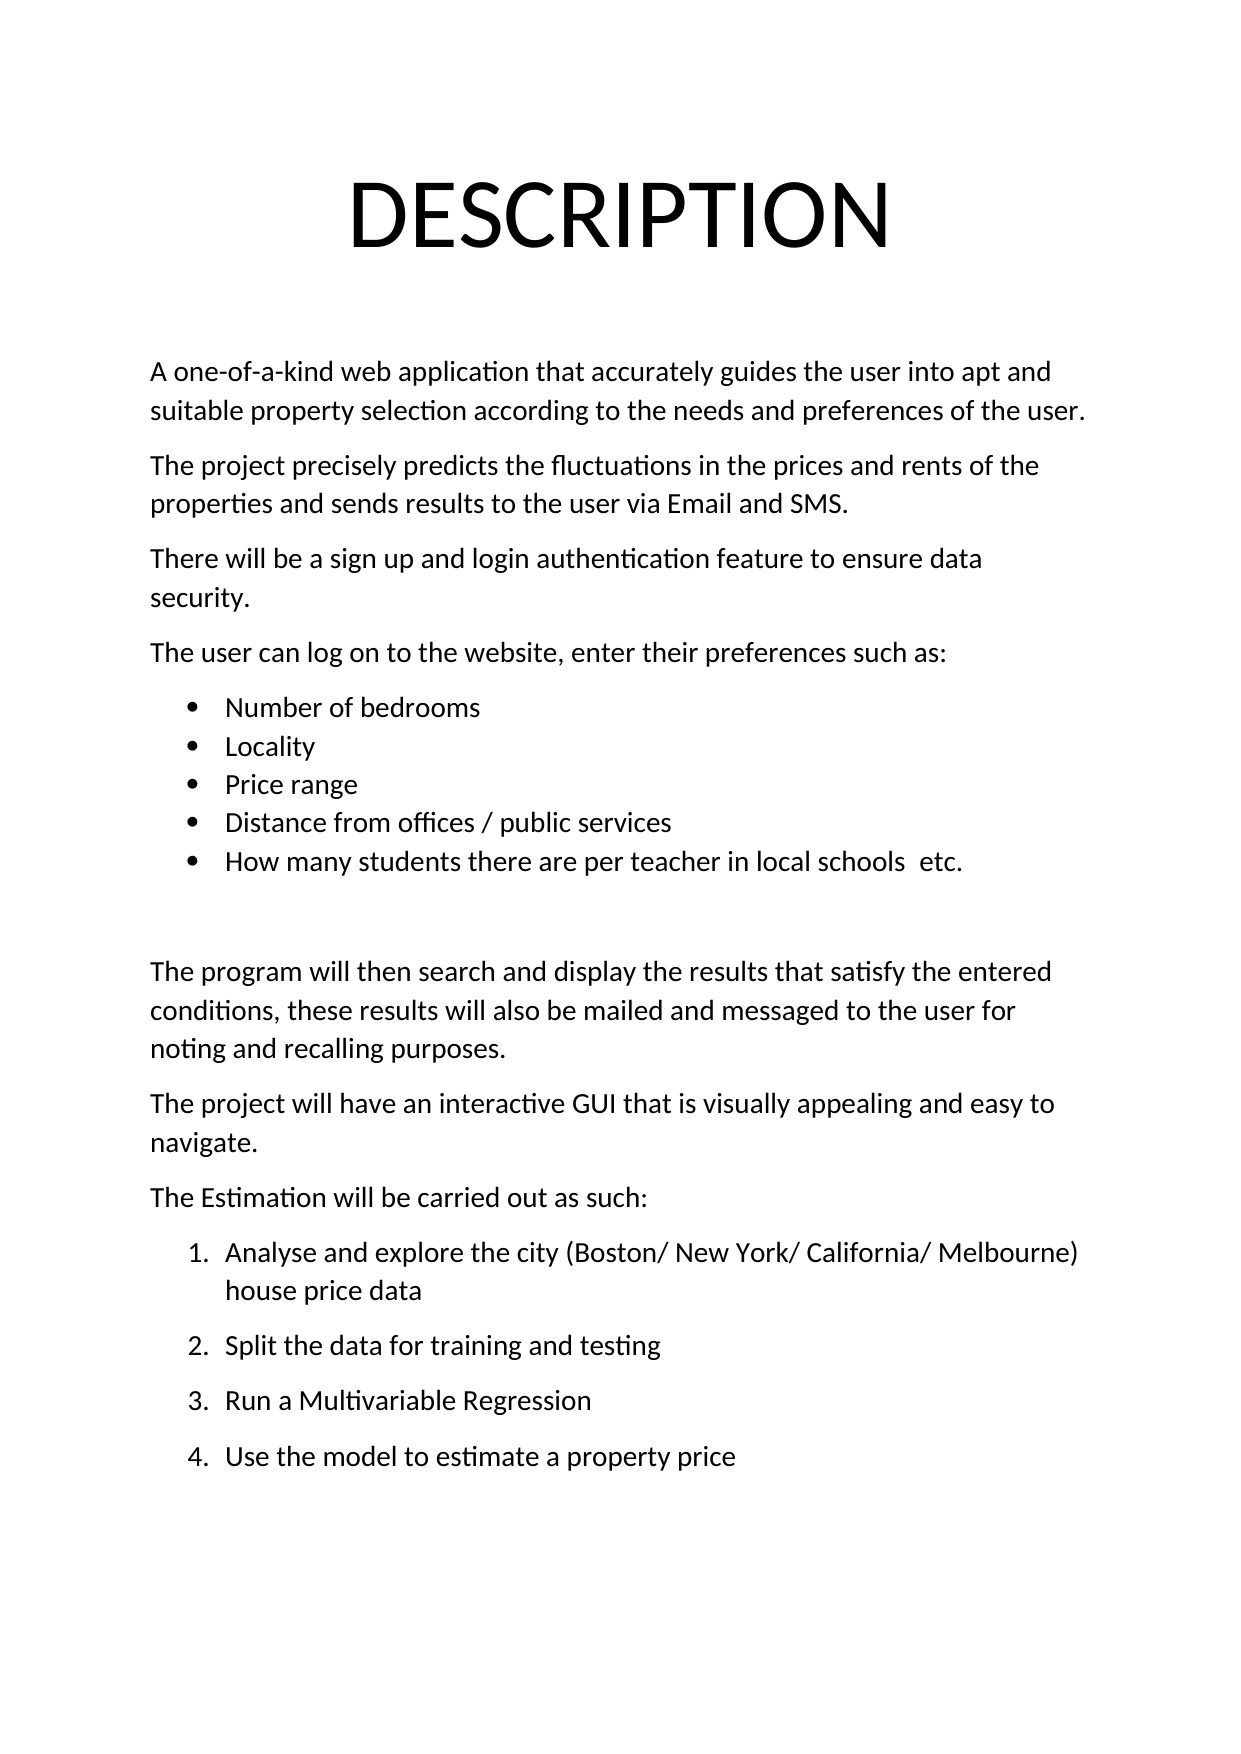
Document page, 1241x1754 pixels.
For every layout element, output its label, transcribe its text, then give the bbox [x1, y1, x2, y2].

text A one-of-a-kind web application that accurately guides the user into apt and suitable property selection according to the needs and preferences of the user. [150, 353, 1090, 428]
text The Estimation will be carried out as such: [150, 1179, 1090, 1214]
list Run a Multivariable Regression [187, 1382, 1090, 1418]
list Price range [187, 766, 1090, 802]
list Locality [187, 728, 1090, 763]
list Analyse and explore the city (Boston/ New York/ California/ Melbourne) house price data [187, 1234, 1090, 1308]
list Number of bedrooms [187, 689, 1090, 725]
list Distance from offices / public services [187, 804, 1090, 840]
text The program will then search and display the results that satisfy the entered conditions, these results will also be mailed and messaged to the user for noting and recalling purposes. [150, 953, 1090, 1066]
text There will be a sign up and login authentication feature to ensure data security. [150, 541, 1090, 615]
text The user can log on to the website, enter their preferences such as: [150, 634, 1090, 670]
text The project precisely predicts the fluctuations in the prices and rents of the properties and sends results to the user via Email and SMS. [150, 447, 1090, 521]
list Use the model to estimate a property price [187, 1438, 1090, 1473]
list How many students there are per teacher in local schools etc. [187, 843, 1090, 879]
text The project will have an interactive GUI that is visually appealing and easy to navigate. [150, 1085, 1090, 1159]
list Split the data for training and testing [187, 1327, 1090, 1363]
text DESCRIPTION [150, 150, 1090, 272]
